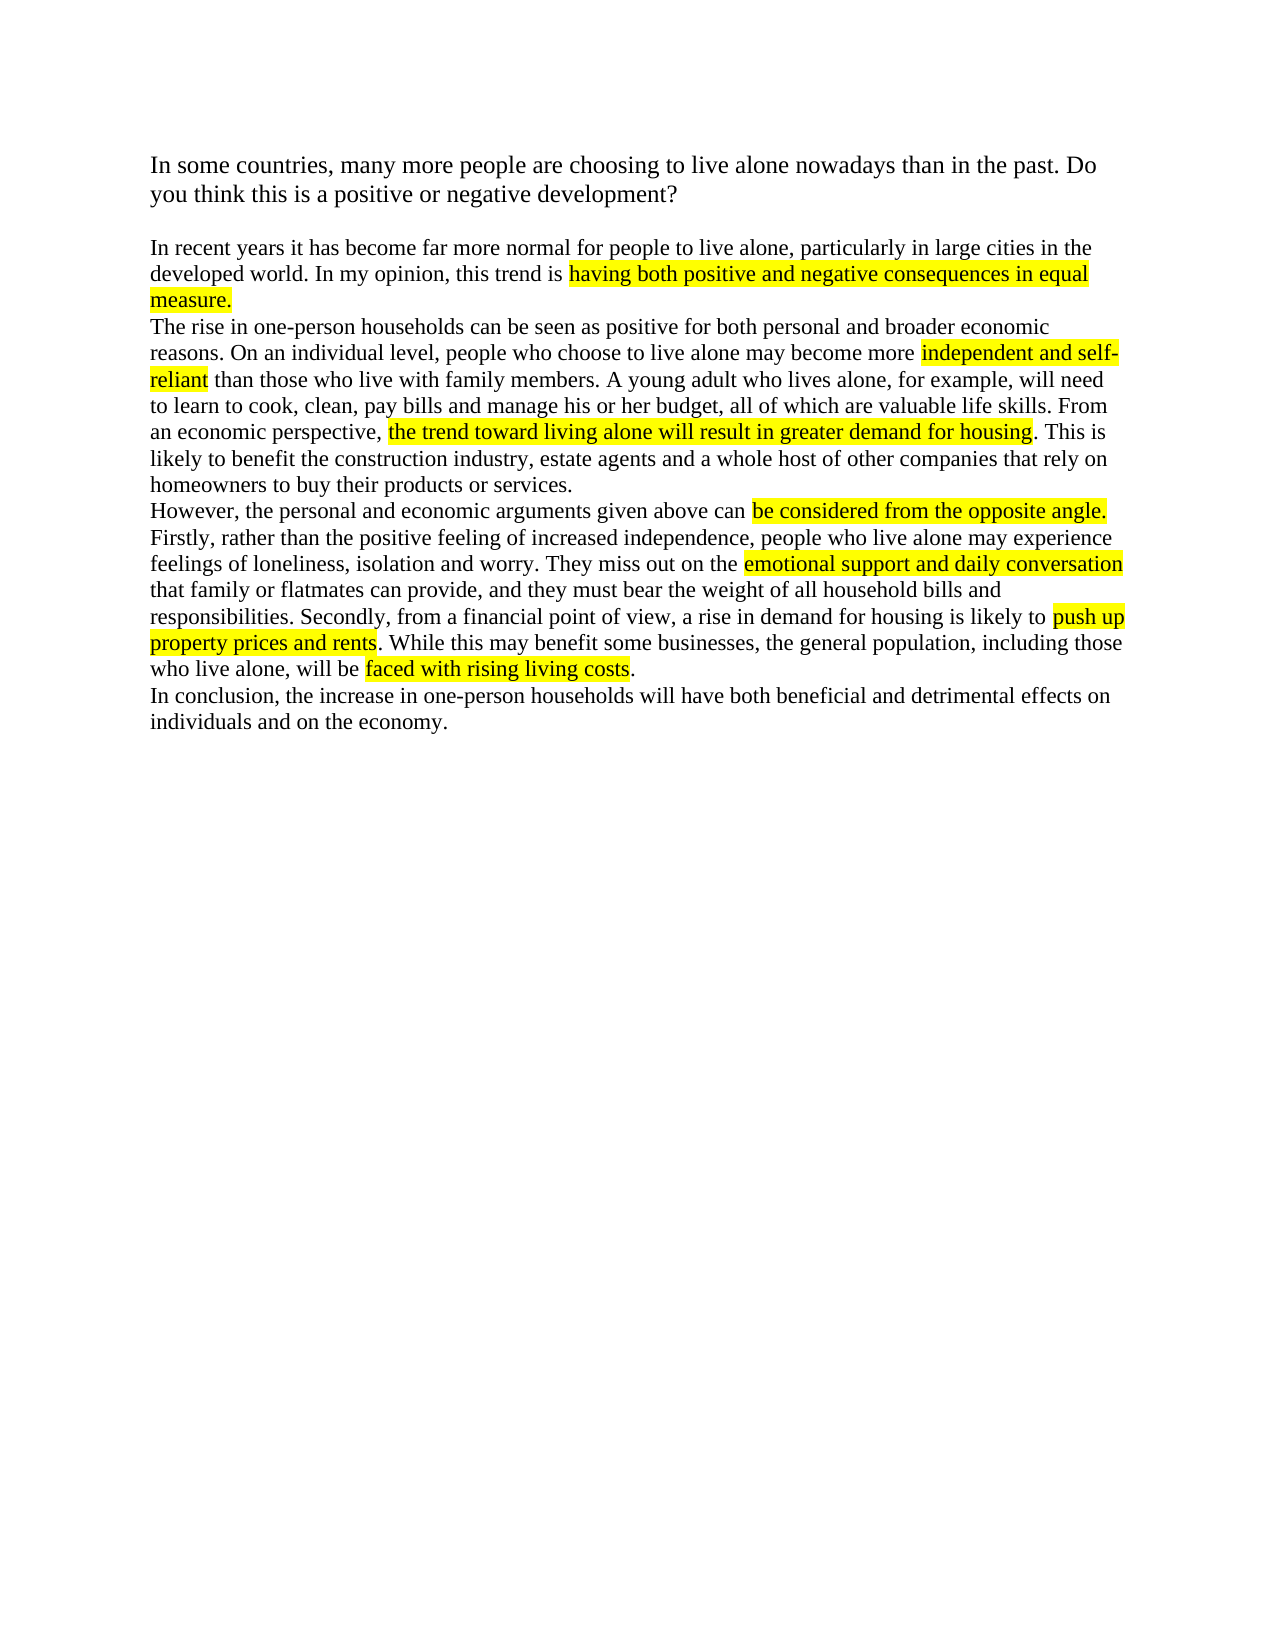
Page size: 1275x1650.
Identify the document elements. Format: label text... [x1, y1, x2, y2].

text In conclusion, the increase in one-person households will have both beneficial and detrimental effects on individuals and on the economy. [150, 682, 1125, 734]
text However, the personal and economic arguments given above can be considered from the opposite angle. Firstly, rather than the positive feeling of increased independence, people who live alone may experience feelings of loneliness, isolation and worry. They miss out on the emotional support and daily conversation that family or flatmates can provide, and they must bear the weight of all household bills and responsibilities. Secondly, from a financial point of view, a rise in demand for housing is likely to push up property prices and rents. While this may benefit some businesses, the general population, including those who live alone, will be faced with rising living costs. [150, 497, 1125, 682]
text The rise in one-person households can be seen as positive for both personal and broader economic reasons. On an individual level, people who choose to live alone may become more independent and self-reliant than those who live with family members. A young adult who lives alone, for example, will need to learn to cook, clean, pay bills and manage his or her budget, all of which are valuable life skills. From an economic perspective, the trend toward living alone will result in greater demand for housing. This is likely to benefit the construction industry, estate agents and a whole host of other companies that rely on homeowners to buy their products or services. [150, 313, 1125, 497]
text In recent years it has become far more normal for people to live alone, particularly in large cities in the developed world. In my opinion, this trend is having both positive and negative consequences in equal measure. [150, 234, 1125, 313]
text In some countries, many more people are choosing to live alone nowadays than in the past. Do you think this is a positive or negative development? [150, 150, 1125, 207]
